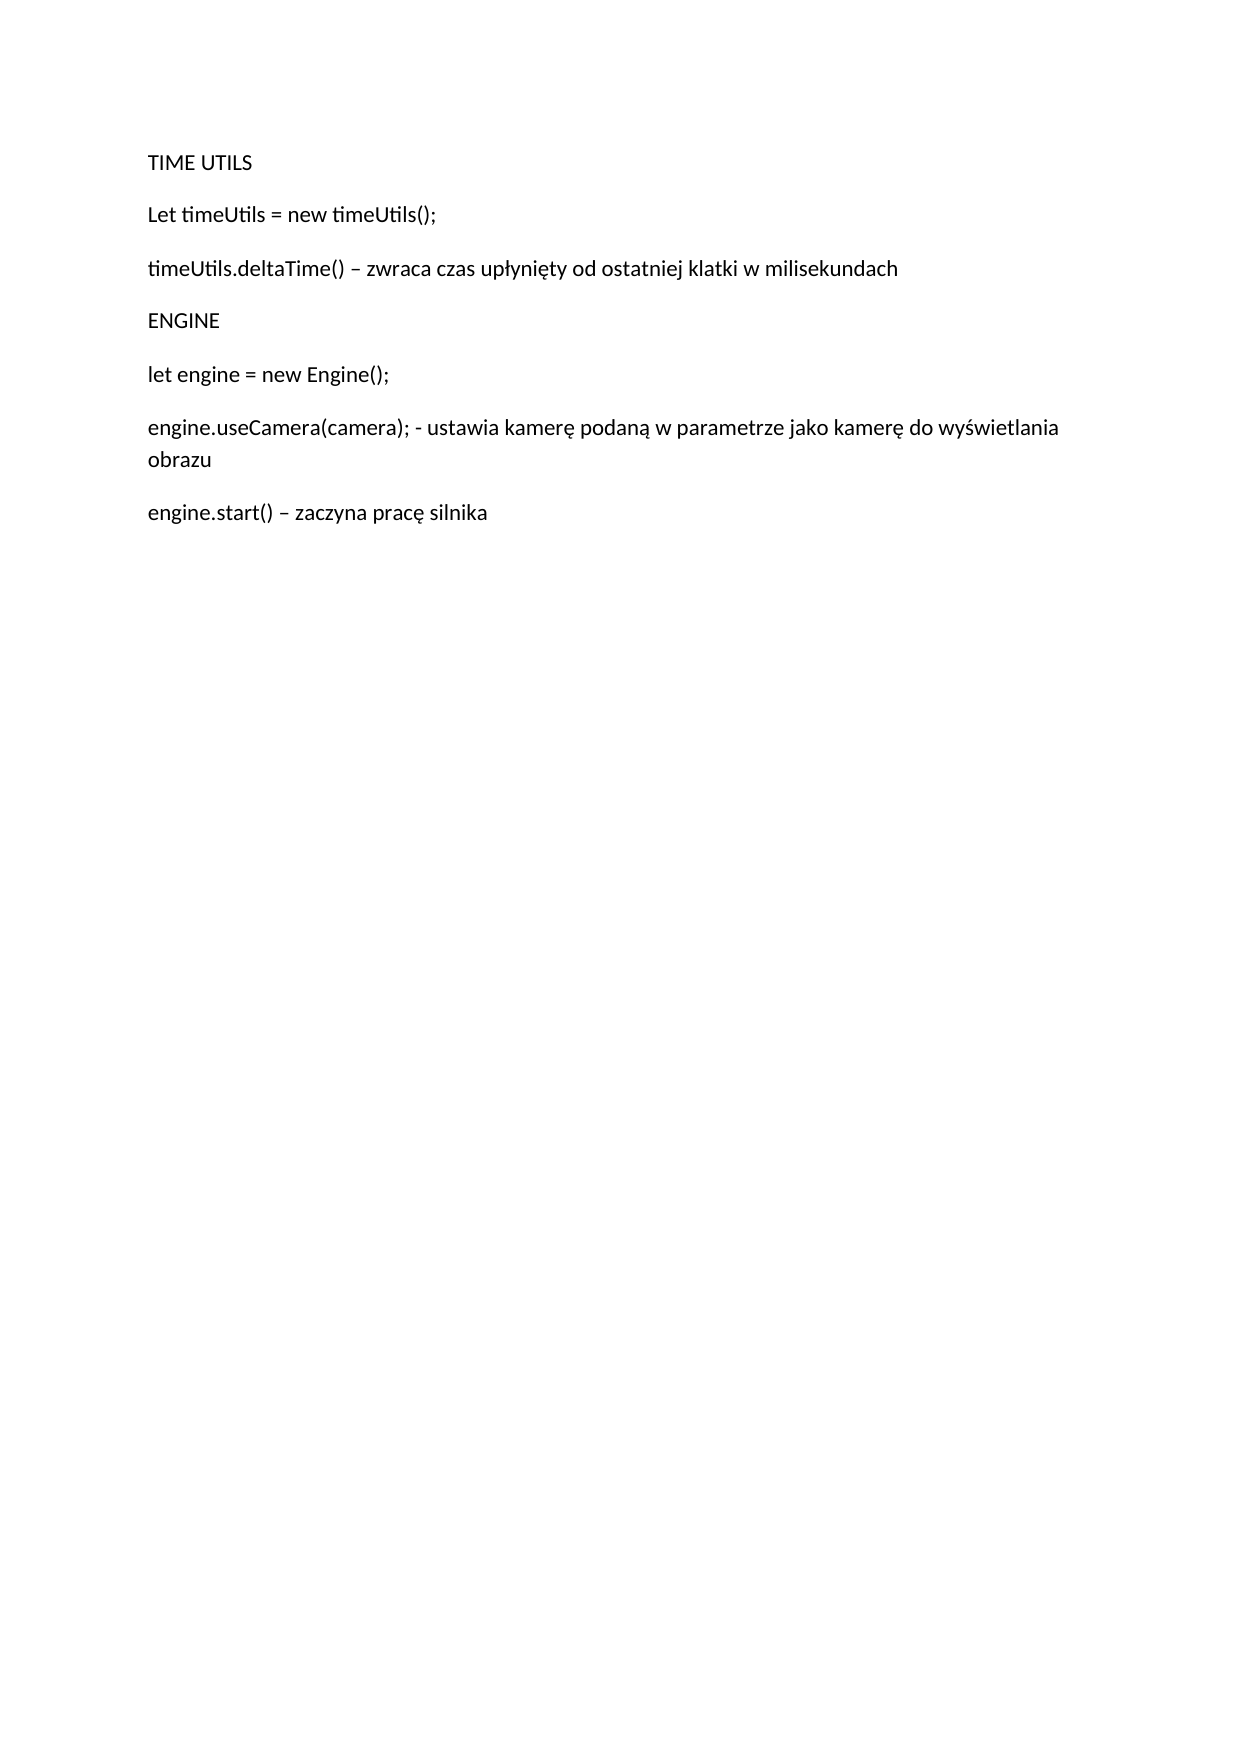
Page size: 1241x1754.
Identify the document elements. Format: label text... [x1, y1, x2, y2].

text timeUtils.deltaTime() – zwraca czas upłynięty od ostatniej klatki w milisekundach [148, 254, 1093, 282]
text let engine = new Engine(); [148, 360, 1093, 388]
text engine.useCamera(camera); - ustawia kamerę podaną w parametrze jako kamerę do wyświetlania obrazu [148, 413, 1093, 473]
text engine.start() – zaczyna pracę silnika [148, 498, 1093, 526]
text TIME UTILS [148, 148, 1093, 176]
text Let timeUtils = new timeUtils(); [148, 201, 1093, 229]
text ENGINE [148, 307, 1093, 335]
